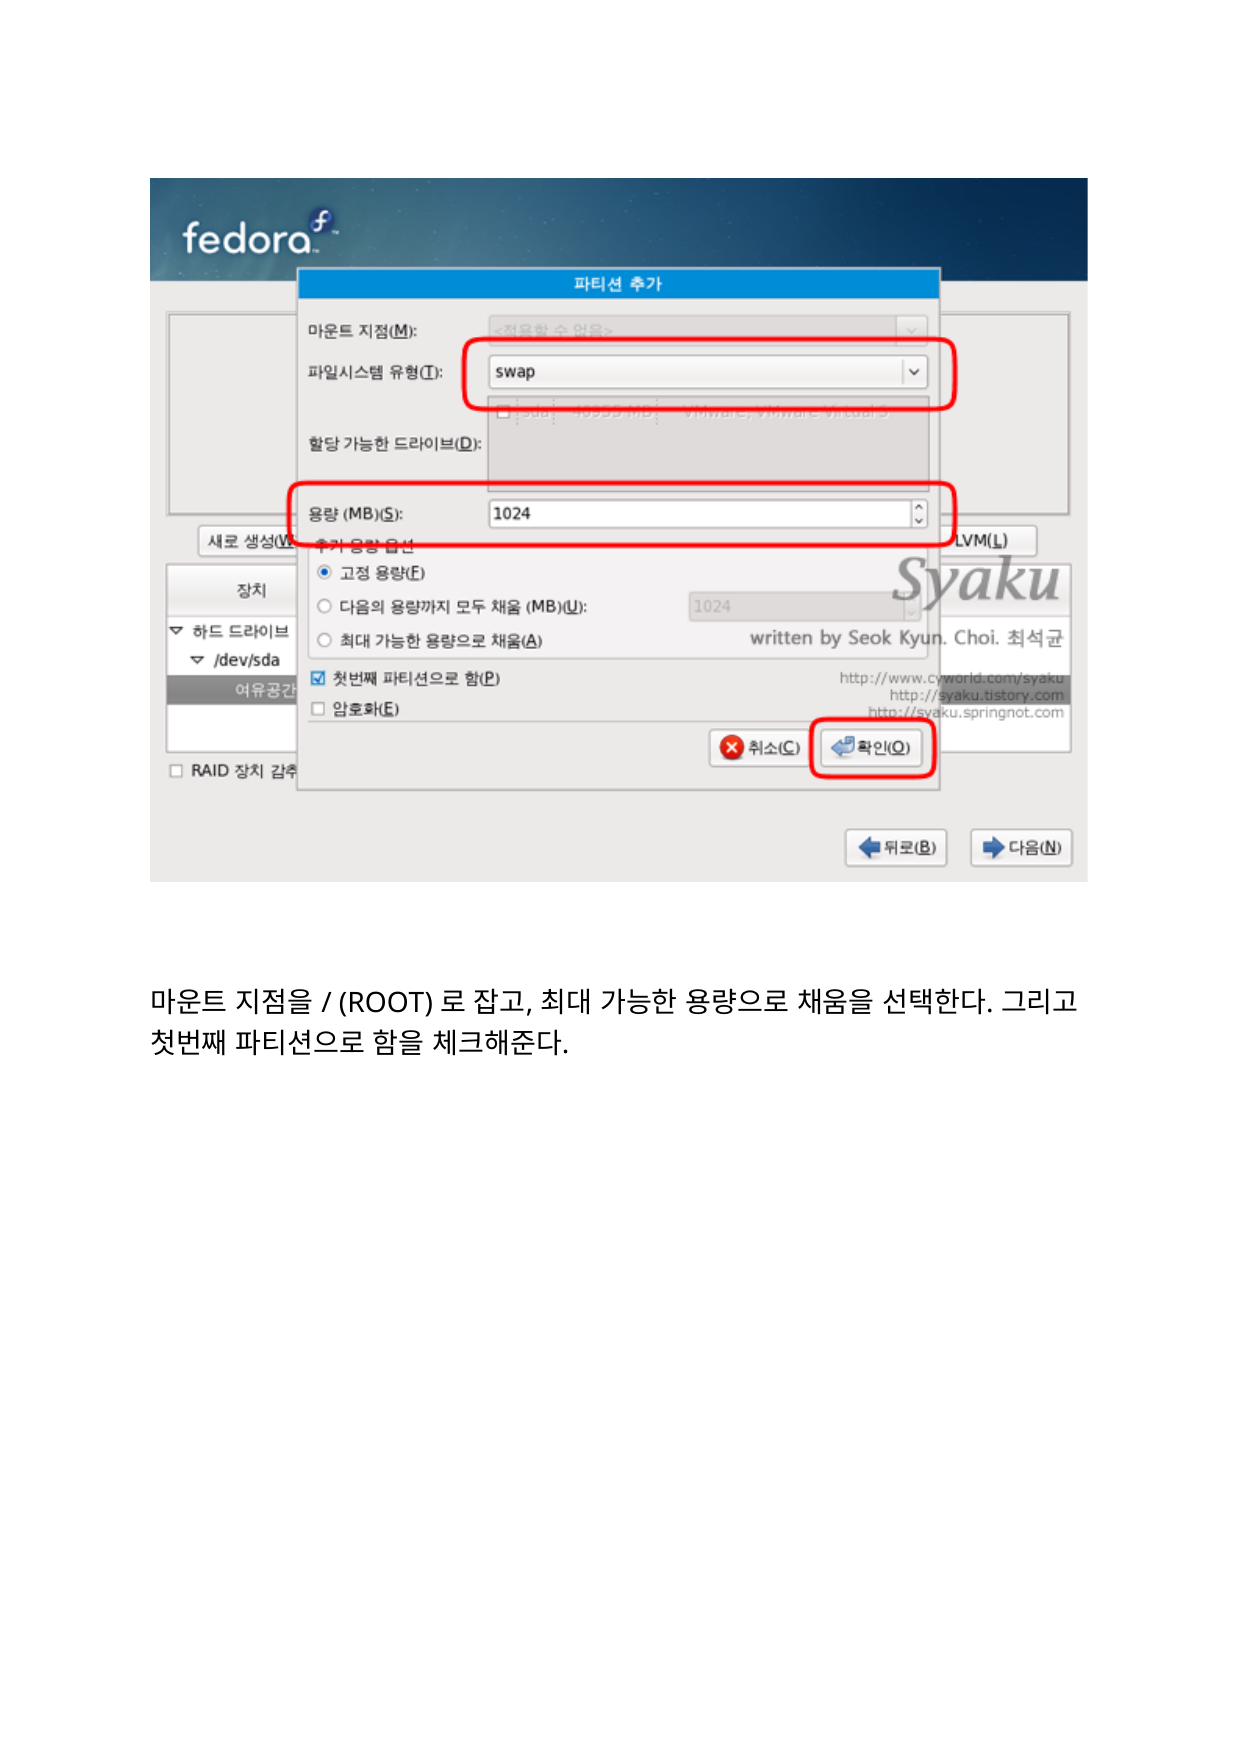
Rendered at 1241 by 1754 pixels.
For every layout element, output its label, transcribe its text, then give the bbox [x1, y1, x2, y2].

picture [150, 178, 1088, 882]
text 마운트 지점을 / (ROOT) 로 잡고, 최대 가능한 용량으로 채움을 선택한다. 그리고 첫번째 파티션으로 함을 체크해준다. [150, 980, 1090, 1062]
table_header [149, 177, 1092, 883]
